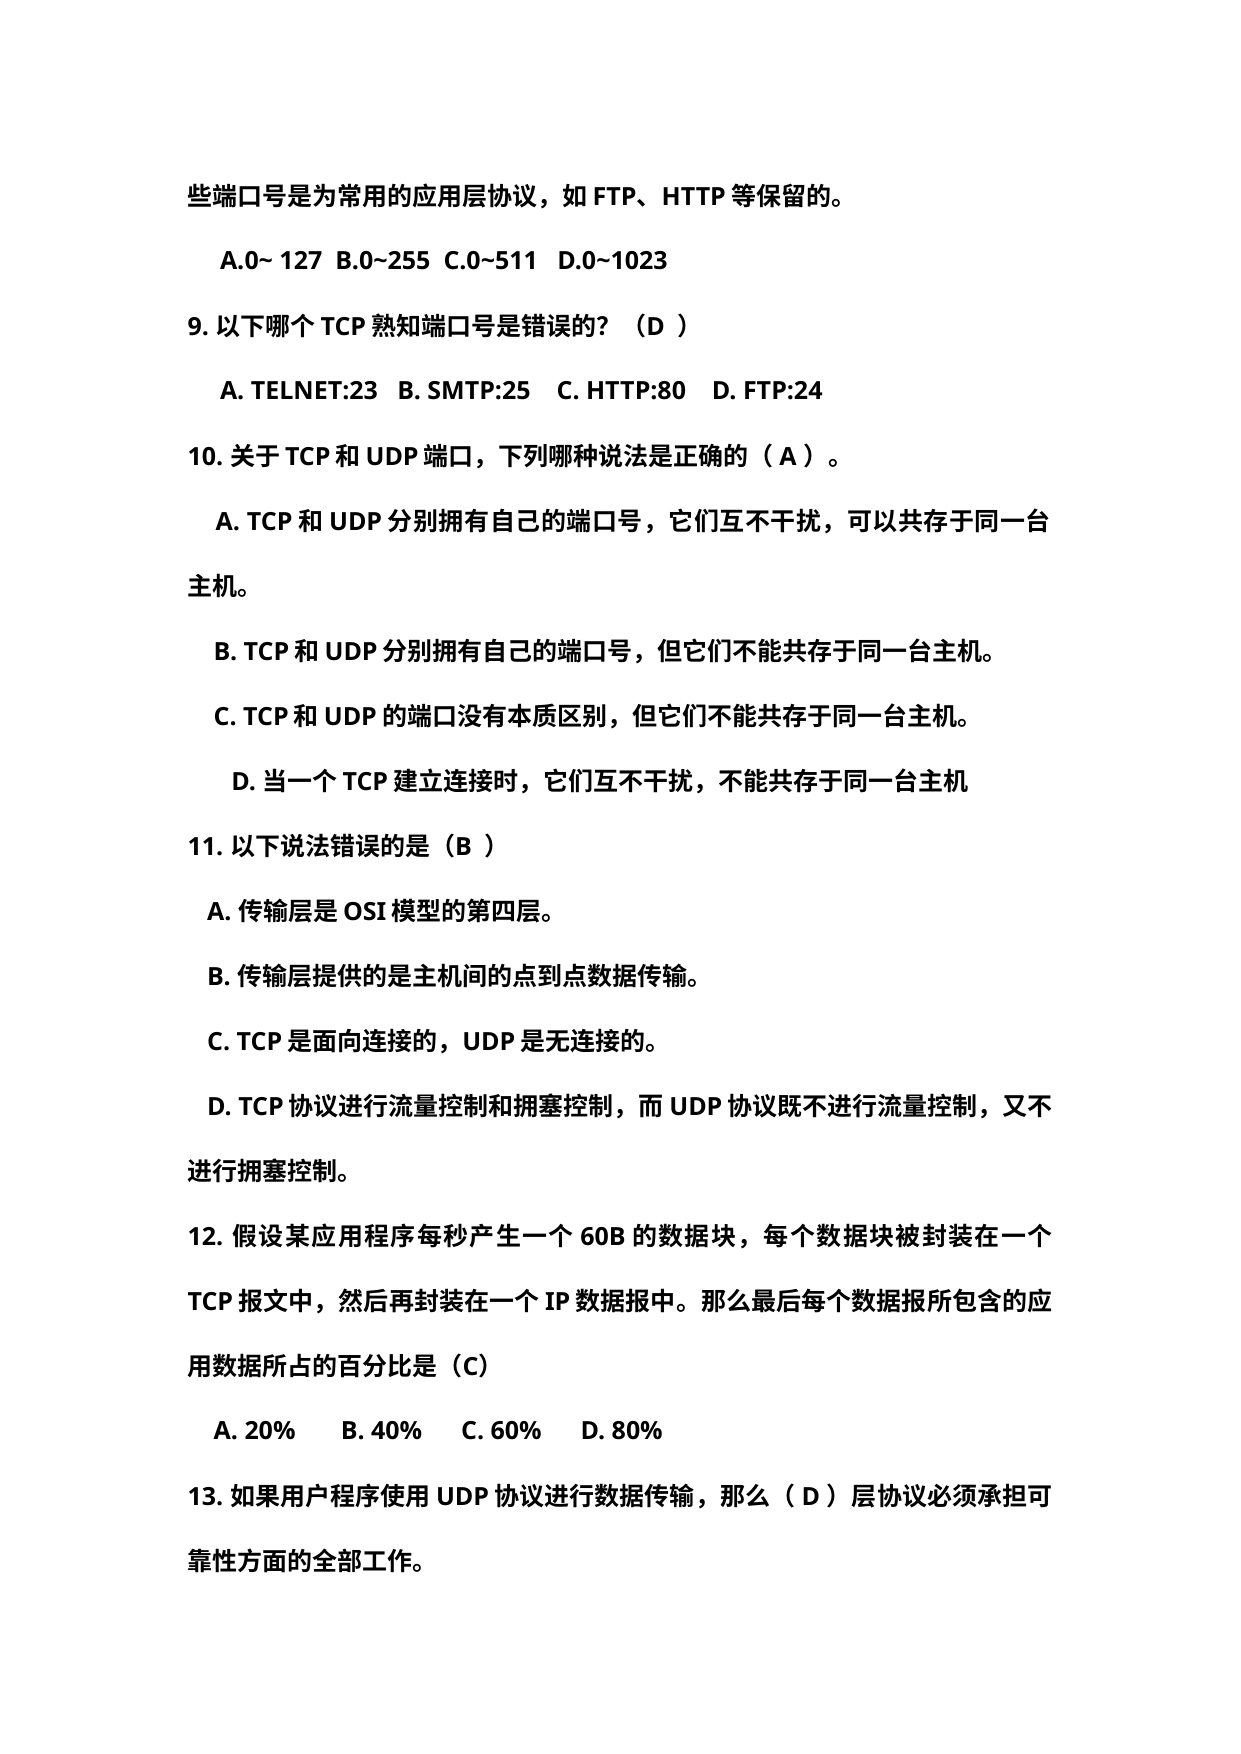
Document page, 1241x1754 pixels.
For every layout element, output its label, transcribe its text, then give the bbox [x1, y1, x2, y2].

text A.0~ 127 B.0~255 C.0~511 D.0~1023 [187, 227, 1053, 292]
text 10. 关于TCP和UDP端口，下列哪种说法是正确的（ A ）。 [187, 422, 1053, 487]
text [187, 162, 1053, 227]
text C. TCP是面向连接的，UDP是无连接的。 [187, 1007, 1053, 1072]
text 9. 以下哪个TCP熟知端口号是错误的？（D ） [187, 292, 1053, 357]
text 11. 以下说法错误的是（B ） [187, 812, 1053, 877]
text A. 传输层是OSI模型的第四层。 [187, 877, 1053, 942]
text A. TCP和UDP分别拥有自己的端口号，它们互不干扰，可以共存于同一台主机。 [187, 487, 1053, 617]
text D. 当一个TCP建立连接时，它们互不干扰，不能共存于同一台主机 [187, 747, 1053, 812]
text C. TCP和UDP的端口没有本质区别，但它们不能共存于同一台主机。 [187, 682, 1053, 747]
text 12. 假设某应用程序每秒产生一个60B的数据块，每个数据块被封装在一个TCP报文中，然后再封装在一个IP数据报中。那么最后每个数据报所包含的应用数据所占的百分比是（C） [187, 1202, 1053, 1397]
text 13. 如果用户程序使用UDP协议进行数据传输，那么（ D ）层协议必须承担可靠性方面的全部工作。 [187, 1462, 1053, 1592]
text B. TCP和UDP分别拥有自己的端口号，但它们不能共存于同一台主机。 [187, 617, 1053, 682]
text B. 传输层提供的是主机间的点到点数据传输。 [187, 942, 1053, 1007]
text A. TELNET:23 B. SMTP:25 C. HTTP:80 D. FTP:24 [187, 357, 1053, 422]
text A. 20% B. 40% C. 60% D. 80% [187, 1397, 1053, 1462]
text D. TCP协议进行流量控制和拥塞控制，而UDP协议既不进行流量控制，又不进行拥塞控制。 [187, 1072, 1053, 1202]
